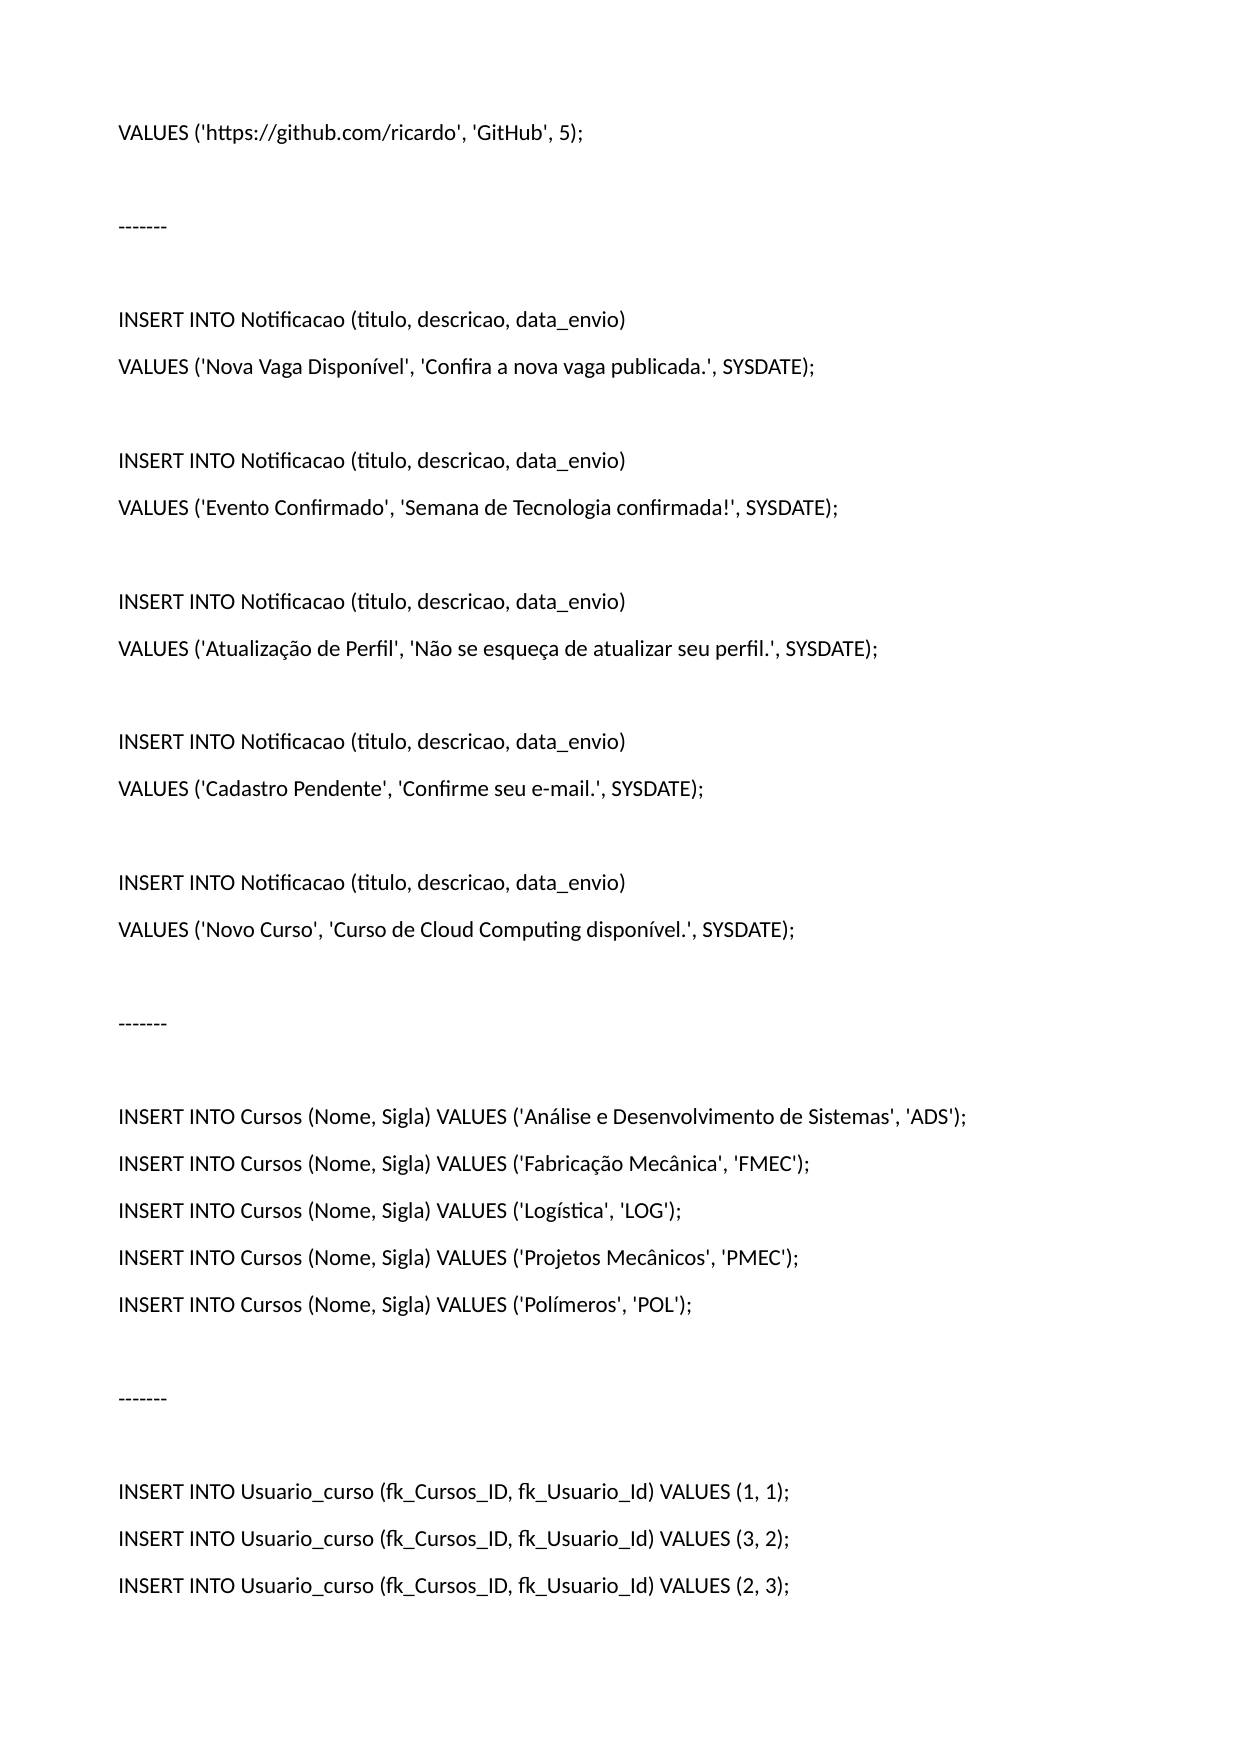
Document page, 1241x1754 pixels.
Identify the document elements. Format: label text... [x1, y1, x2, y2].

text ------- [118, 1384, 1122, 1412]
text INSERT INTO Notificacao (titulo, descricao, data_envio) [118, 868, 1122, 896]
text VALUES ('https://github.com/ricardo', 'GitHub', 5); [118, 118, 1122, 146]
text VALUES ('Evento Confirmado', 'Semana de Tecnologia confirmada!', SYSDATE); [118, 493, 1122, 521]
text VALUES ('Novo Curso', 'Curso de Cloud Computing disponível.', SYSDATE); [118, 915, 1122, 943]
text INSERT INTO Cursos (Nome, Sigla) VALUES ('Análise e Desenvolvimento de Sistemas', 'ADS'); [118, 1102, 1122, 1131]
text INSERT INTO Usuario_curso (fk_Cursos_ID, fk_Usuario_Id) VALUES (2, 3); [118, 1571, 1122, 1599]
text INSERT INTO Cursos (Nome, Sigla) VALUES ('Polímeros', 'POL'); [118, 1290, 1122, 1318]
text VALUES ('Nova Vaga Disponível', 'Confira a nova vaga publicada.', SYSDATE); [118, 352, 1122, 381]
text INSERT INTO Notificacao (titulo, descricao, data_envio) [118, 727, 1122, 756]
text ------- [118, 1009, 1122, 1037]
text INSERT INTO Cursos (Nome, Sigla) VALUES ('Logística', 'LOG'); [118, 1196, 1122, 1224]
text INSERT INTO Usuario_curso (fk_Cursos_ID, fk_Usuario_Id) VALUES (1, 1); [118, 1477, 1122, 1506]
text INSERT INTO Notificacao (titulo, descricao, data_envio) [118, 306, 1122, 334]
text VALUES ('Cadastro Pendente', 'Confirme seu e-mail.', SYSDATE); [118, 774, 1122, 802]
text INSERT INTO Notificacao (titulo, descricao, data_envio) [118, 587, 1122, 615]
text INSERT INTO Notificacao (titulo, descricao, data_envio) [118, 446, 1122, 474]
text ------- [118, 212, 1122, 240]
text INSERT INTO Cursos (Nome, Sigla) VALUES ('Fabricação Mecânica', 'FMEC'); [118, 1149, 1122, 1177]
text INSERT INTO Cursos (Nome, Sigla) VALUES ('Projetos Mecânicos', 'PMEC'); [118, 1243, 1122, 1271]
text INSERT INTO Usuario_curso (fk_Cursos_ID, fk_Usuario_Id) VALUES (3, 2); [118, 1524, 1122, 1552]
text VALUES ('Atualização de Perfil', 'Não se esqueça de atualizar seu perfil.', SYSDATE); [118, 634, 1122, 662]
